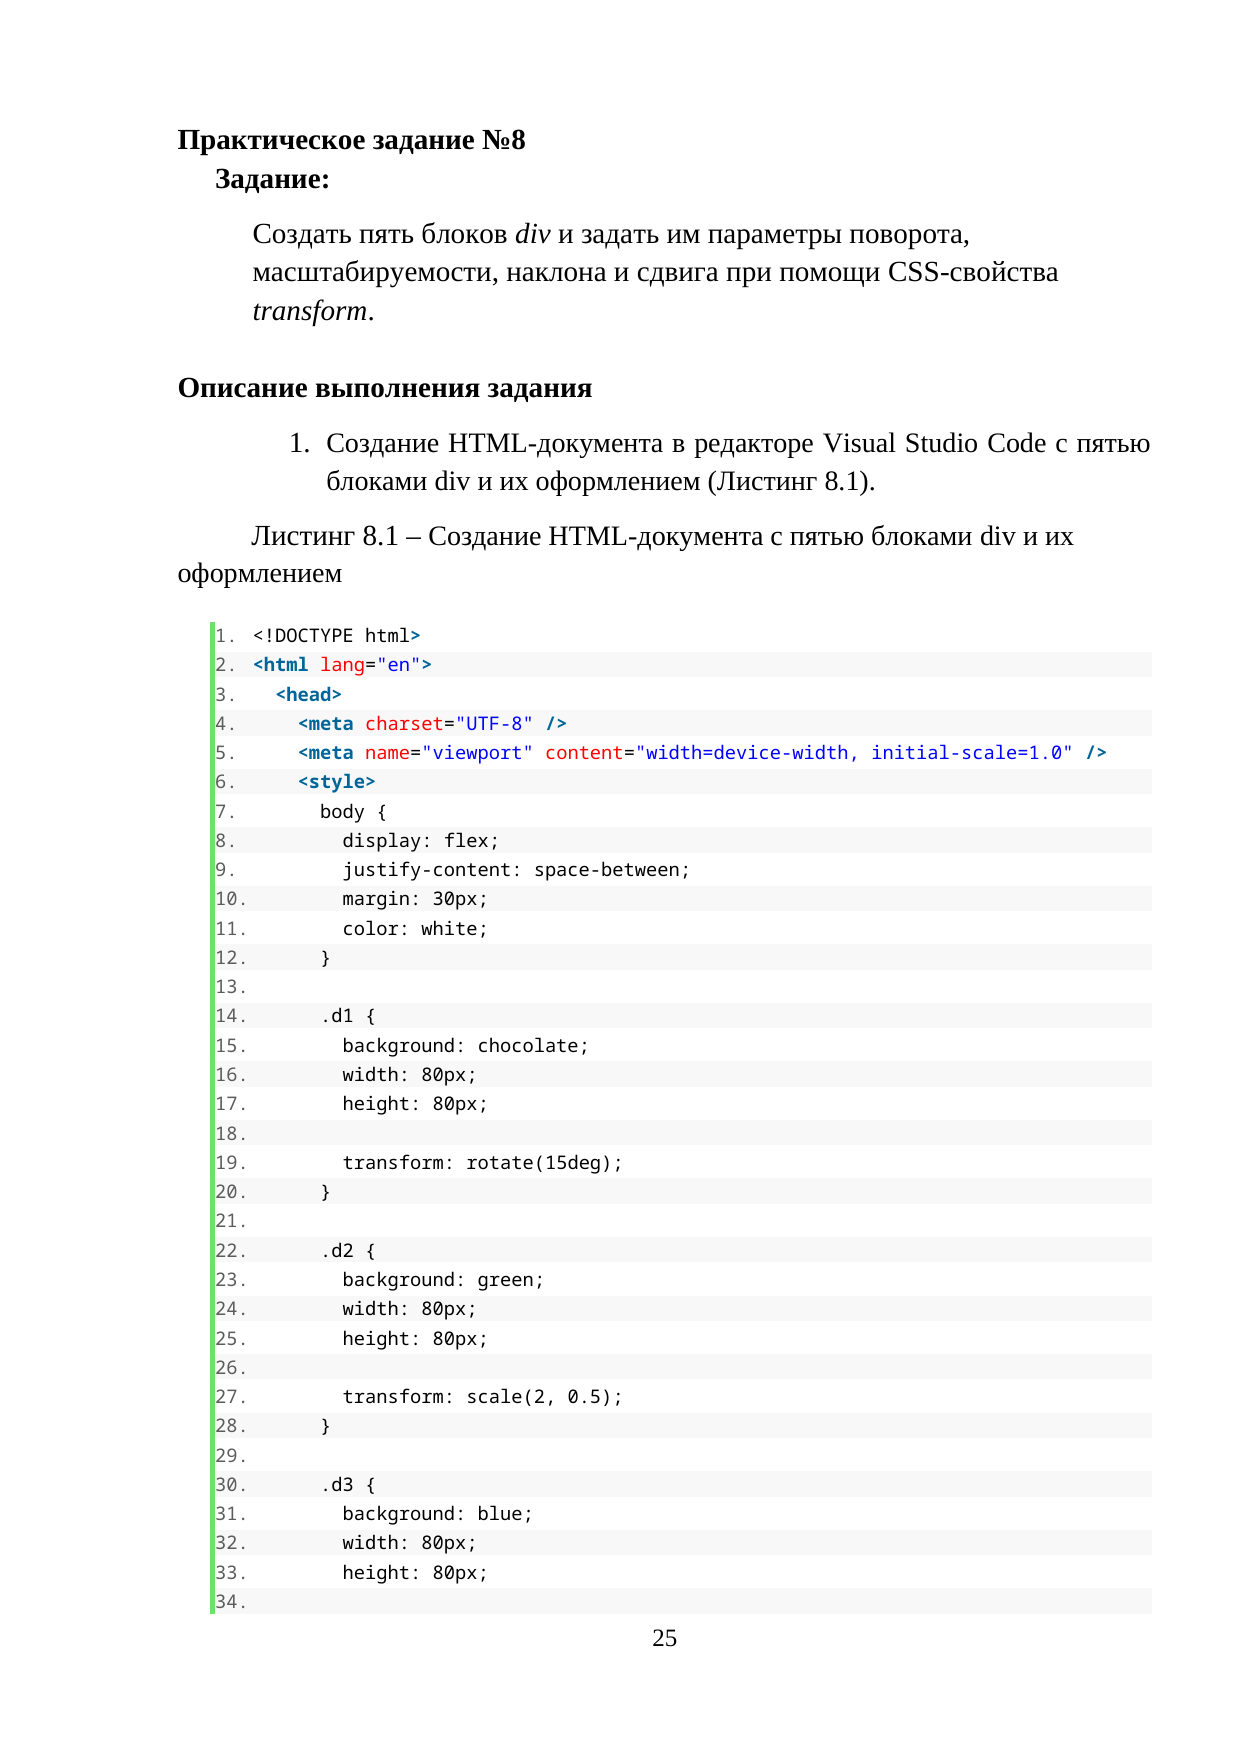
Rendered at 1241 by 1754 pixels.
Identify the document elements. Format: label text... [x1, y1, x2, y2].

list <!DOCTYPE html> [215, 622, 1152, 648]
list } [215, 1178, 1152, 1204]
list color: white; [215, 915, 1152, 941]
list <head> [215, 681, 1152, 706]
list <meta name="viewport" content="width=device-width, initial-scale=1.0" /> [215, 739, 1152, 765]
list width: 80px; [215, 1530, 1152, 1555]
text Описание выполнения задания [177, 370, 1152, 404]
list margin: 30px; [215, 886, 1152, 911]
text Задание: [177, 161, 1152, 194]
list <meta charset="UTF-8" /> [215, 710, 1152, 736]
list width: 80px; [215, 1296, 1152, 1321]
text Листинг 8.1 – Создание HTML-документа с пятью блоками div и их оформлением [177, 518, 1152, 588]
list transform: rotate(15deg); [215, 1149, 1152, 1175]
list } [215, 944, 1152, 970]
text Создать пять блоков div и задать им параметры поворота, масштабируемости, наклона и сдвига при помощи CSS-свойства transform. [252, 216, 1152, 327]
list <html lang="en"> [215, 652, 1152, 677]
list height: 80px; [215, 1091, 1152, 1116]
list background: chocolate; [215, 1032, 1152, 1058]
list .d1 { [215, 1003, 1152, 1028]
list background: green; [215, 1266, 1152, 1292]
list background: blue; [215, 1500, 1152, 1526]
list height: 80px; [215, 1325, 1152, 1350]
list justify-content: space-between; [215, 856, 1152, 882]
list Создание HTML-документа в редакторе Visual Studio Code с пятью блоками div и их оформлением (Листинг 8.1). [288, 425, 1152, 496]
list width: 80px; [215, 1061, 1152, 1087]
list height: 80px; [215, 1559, 1152, 1584]
list transform: scale(2, 0.5); [215, 1383, 1152, 1409]
list <style> [215, 769, 1152, 794]
list .d3 { [215, 1471, 1152, 1497]
subtitle Практическое задание №8 [177, 122, 1152, 156]
list .d2 { [215, 1237, 1152, 1262]
list body { [215, 798, 1152, 823]
list display: flex; [215, 827, 1152, 853]
list } [215, 1413, 1152, 1438]
